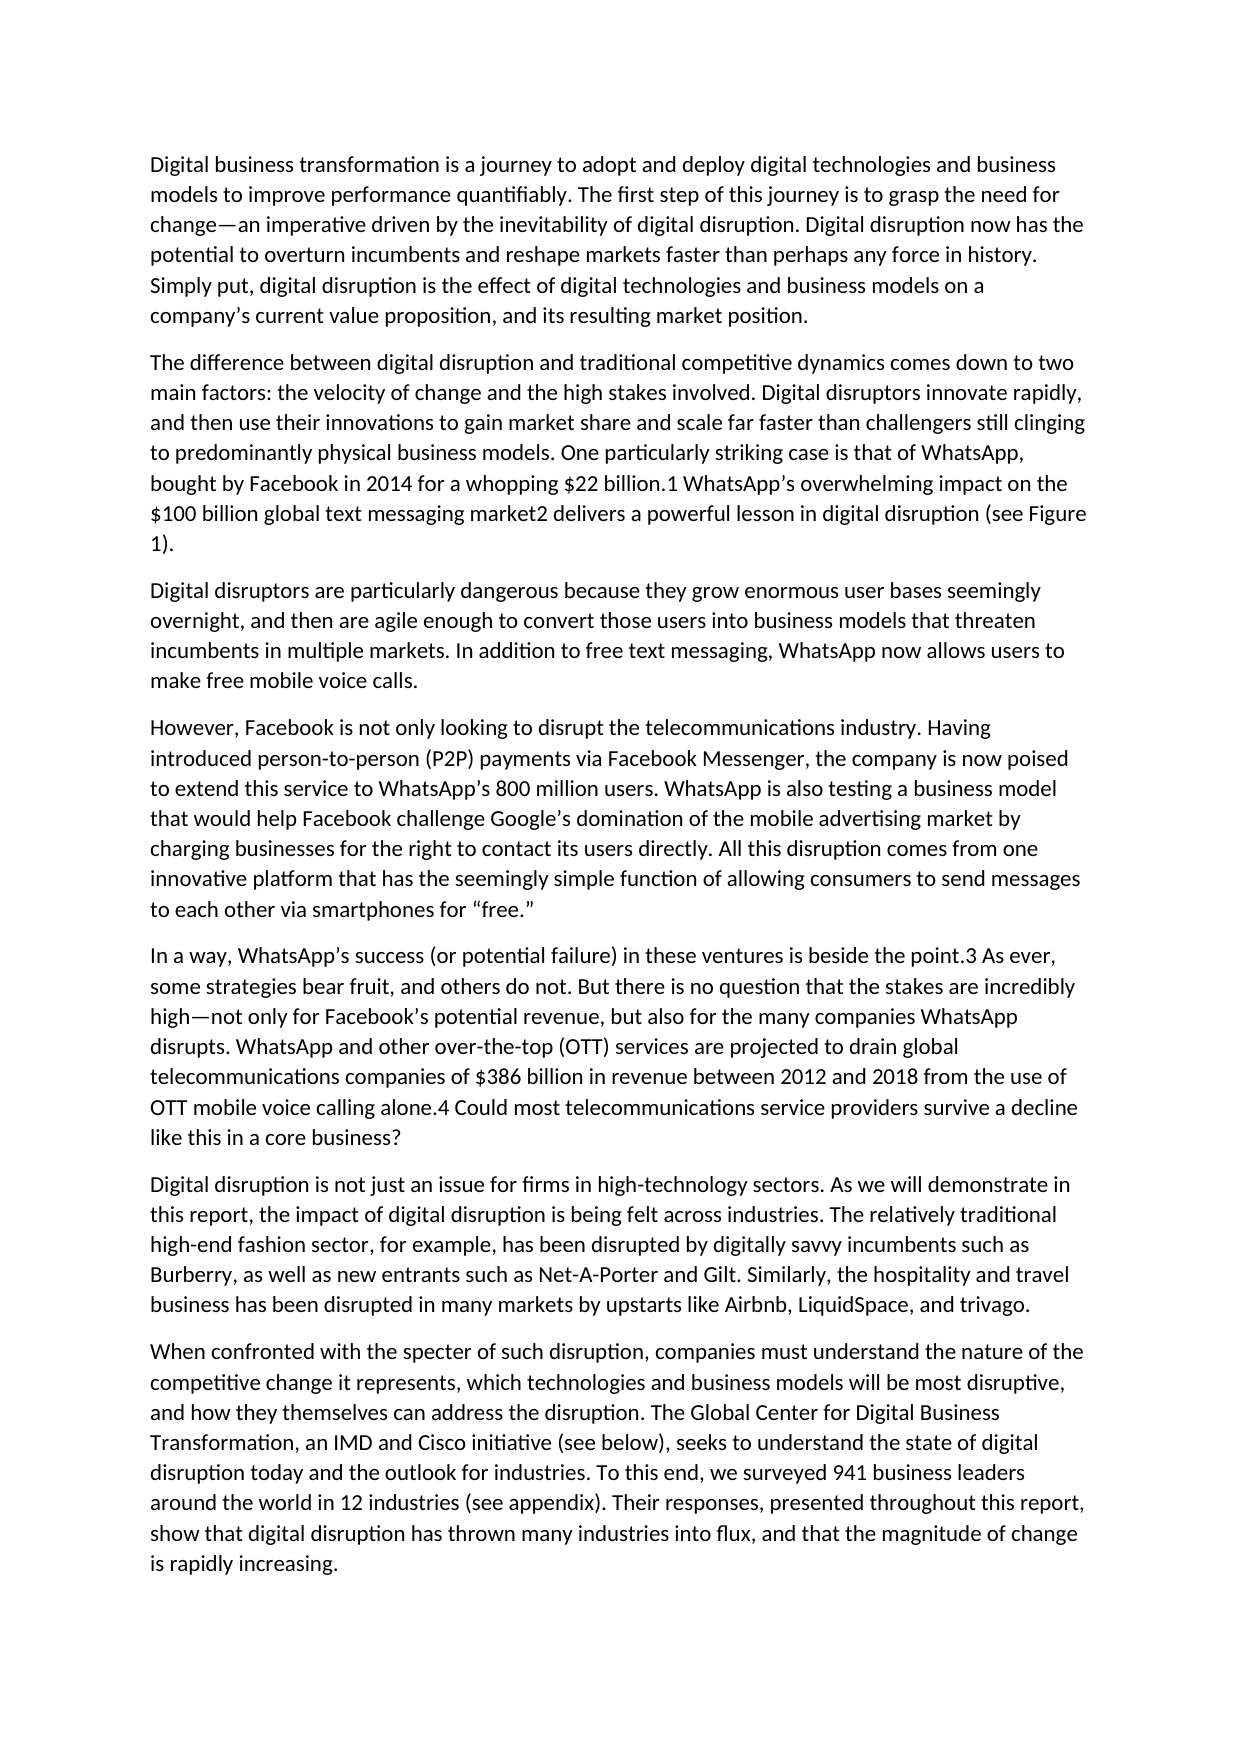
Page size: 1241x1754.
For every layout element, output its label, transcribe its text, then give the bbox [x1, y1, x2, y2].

text In a way, WhatsApp’s success (or potential failure) in these ventures is beside the point.3 As ever, some strategies bear fruit, and others do not. But there is no question that the stakes are incredibly high—not only for Facebook’s potential revenue, but also for the many companies WhatsApp disrupts. WhatsApp and other over-the-top (OTT) services are projected to drain global telecommunications companies of $386 billion in revenue between 2012 and 2018 from the use of OTT mobile voice calling alone.4 Could most telecommunications service providers survive a decline like this in a core business? [150, 942, 1090, 1151]
text The difference between digital disruption and traditional competitive dynamics comes down to two main factors: the velocity of change and the high stakes involved. Digital disruptors innovate rapidly, and then use their innovations to gain market share and scale far faster than challengers still clinging to predominantly physical business models. One particularly striking case is that of WhatsApp, bought by Facebook in 2014 for a whopping $22 billion.1 WhatsApp’s overwhelming impact on the $100 billion global text messaging market2 delivers a powerful lesson in digital disruption (see Figure 1). [150, 348, 1090, 557]
text However, Facebook is not only looking to disrupt the telecommunications industry. Having introduced person-to-person (P2P) payments via Facebook Messenger, the company is now poised to extend this service to WhatsApp’s 800 million users. WhatsApp is also testing a business model that would help Facebook challenge Google’s domination of the mobile advertising market by charging businesses for the right to contact its users directly. All this disruption comes from one innovative platform that has the seemingly simple function of allowing consumers to send messages to each other via smartphones for “free.” [150, 713, 1090, 923]
text Digital business transformation is a journey to adopt and deploy digital technologies and business models to improve performance quantifiably. The first step of this journey is to grasp the need for change—an imperative driven by the inevitability of digital disruption. Digital disruption now has the potential to overturn incumbents and reshape markets faster than perhaps any force in history. Simply put, digital disruption is the effect of digital technologies and business models on a company’s current value proposition, and its resulting market position. [150, 150, 1090, 329]
text Digital disruption is not just an issue for firms in high-technology sectors. As we will demonstrate in this report, the impact of digital disruption is being felt across industries. The relatively traditional high-end fashion sector, for example, has been disrupted by digitally savvy incumbents such as Burberry, as well as new entrants such as Net-A-Porter and Gilt. Similarly, the hospitality and travel business has been disrupted in many markets by upstarts like Airbnb, LiquidSpace, and trivago. [150, 1170, 1090, 1319]
text When confronted with the specter of such disruption, companies must understand the nature of the competitive change it represents, which technologies and business models will be most disruptive, and how they themselves can address the disruption. The Global Center for Digital Business Transformation, an IMD and Cisco initiative (see below), seeks to understand the state of digital disruption today and the outlook for industries. To this end, we surveyed 941 business leaders around the world in 12 industries (see appendix). Their responses, presented throughout this report, show that digital disruption has thrown many industries into flux, and that the magnitude of change is rapidly increasing. [150, 1337, 1090, 1577]
text Digital disruptors are particularly dangerous because they grow enormous user bases seemingly overnight, and then are agile enough to convert those users into business models that threaten incumbents in multiple markets. In addition to free text messaging, WhatsApp now allows users to make free mobile voice calls. [150, 576, 1090, 695]
